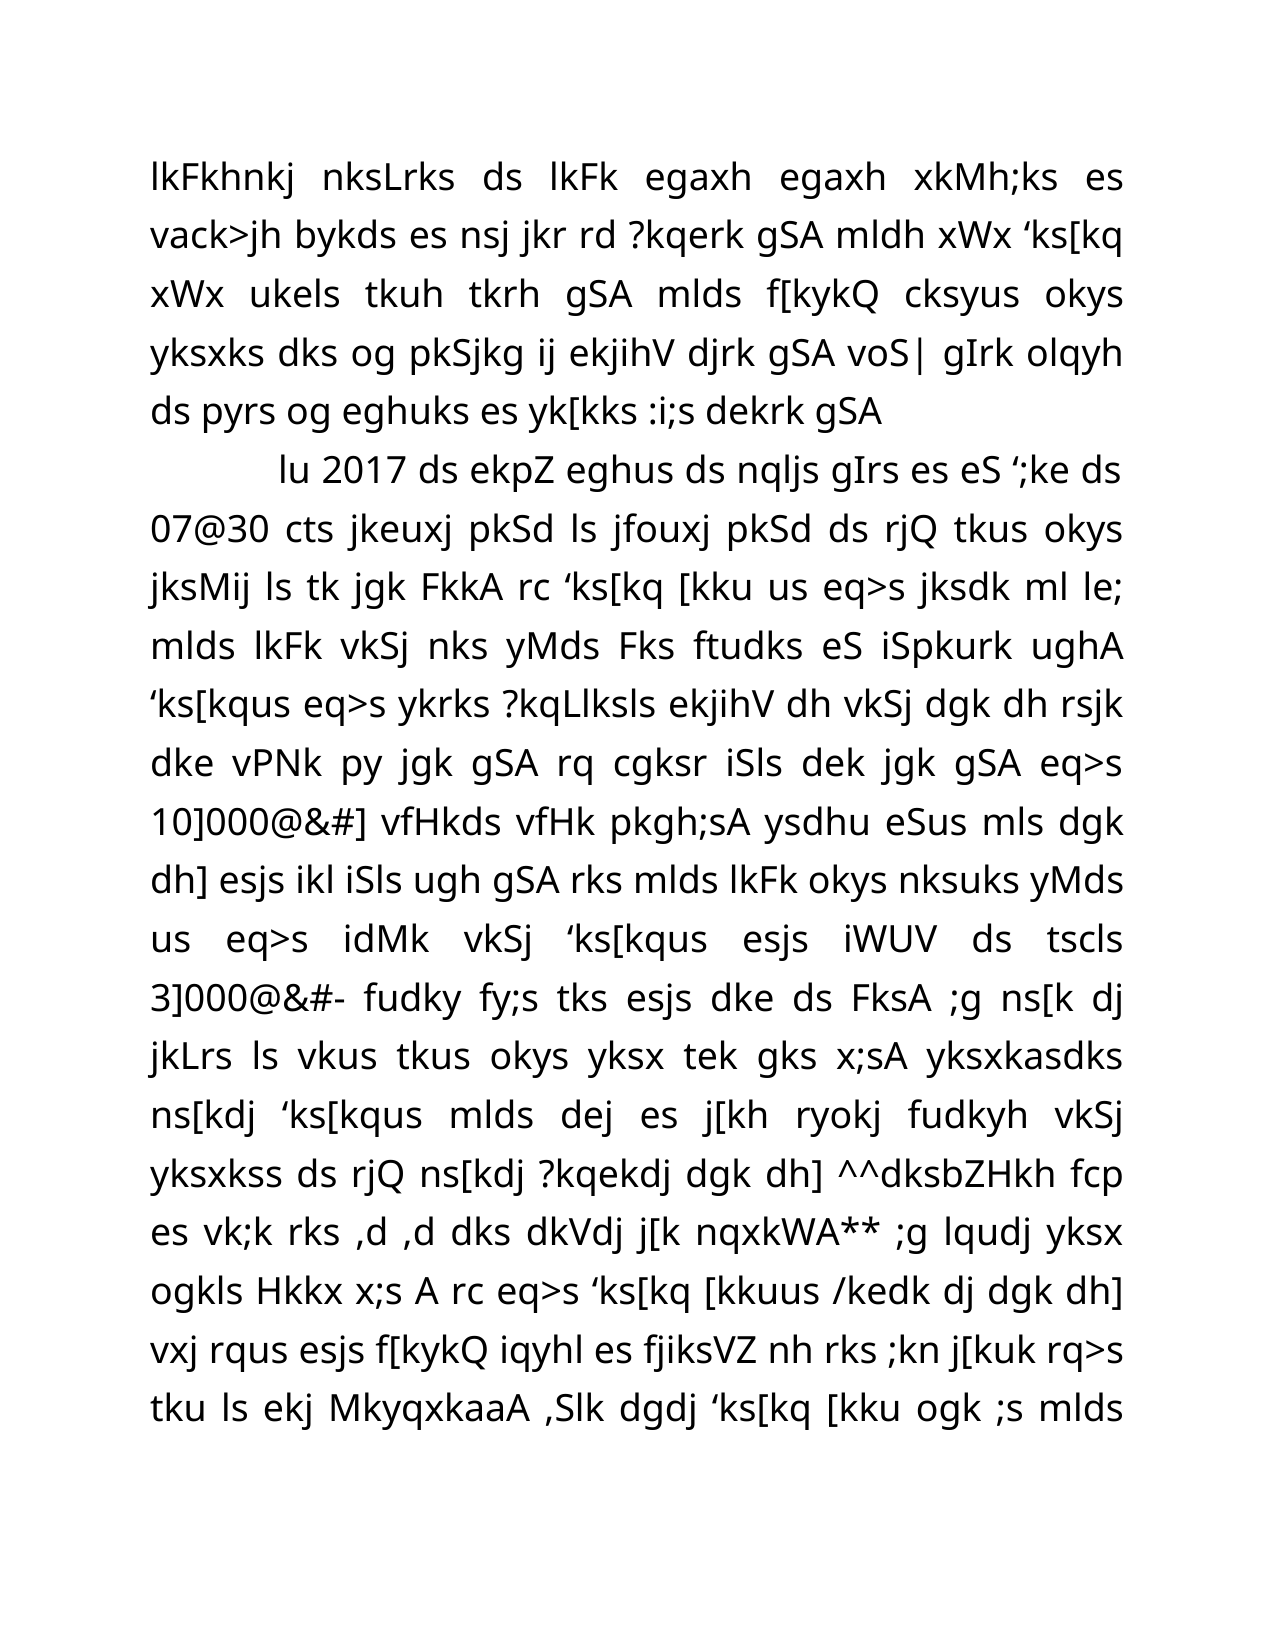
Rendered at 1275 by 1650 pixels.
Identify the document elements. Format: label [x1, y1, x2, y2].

text [150, 150, 1125, 436]
text [150, 443, 1125, 1433]
